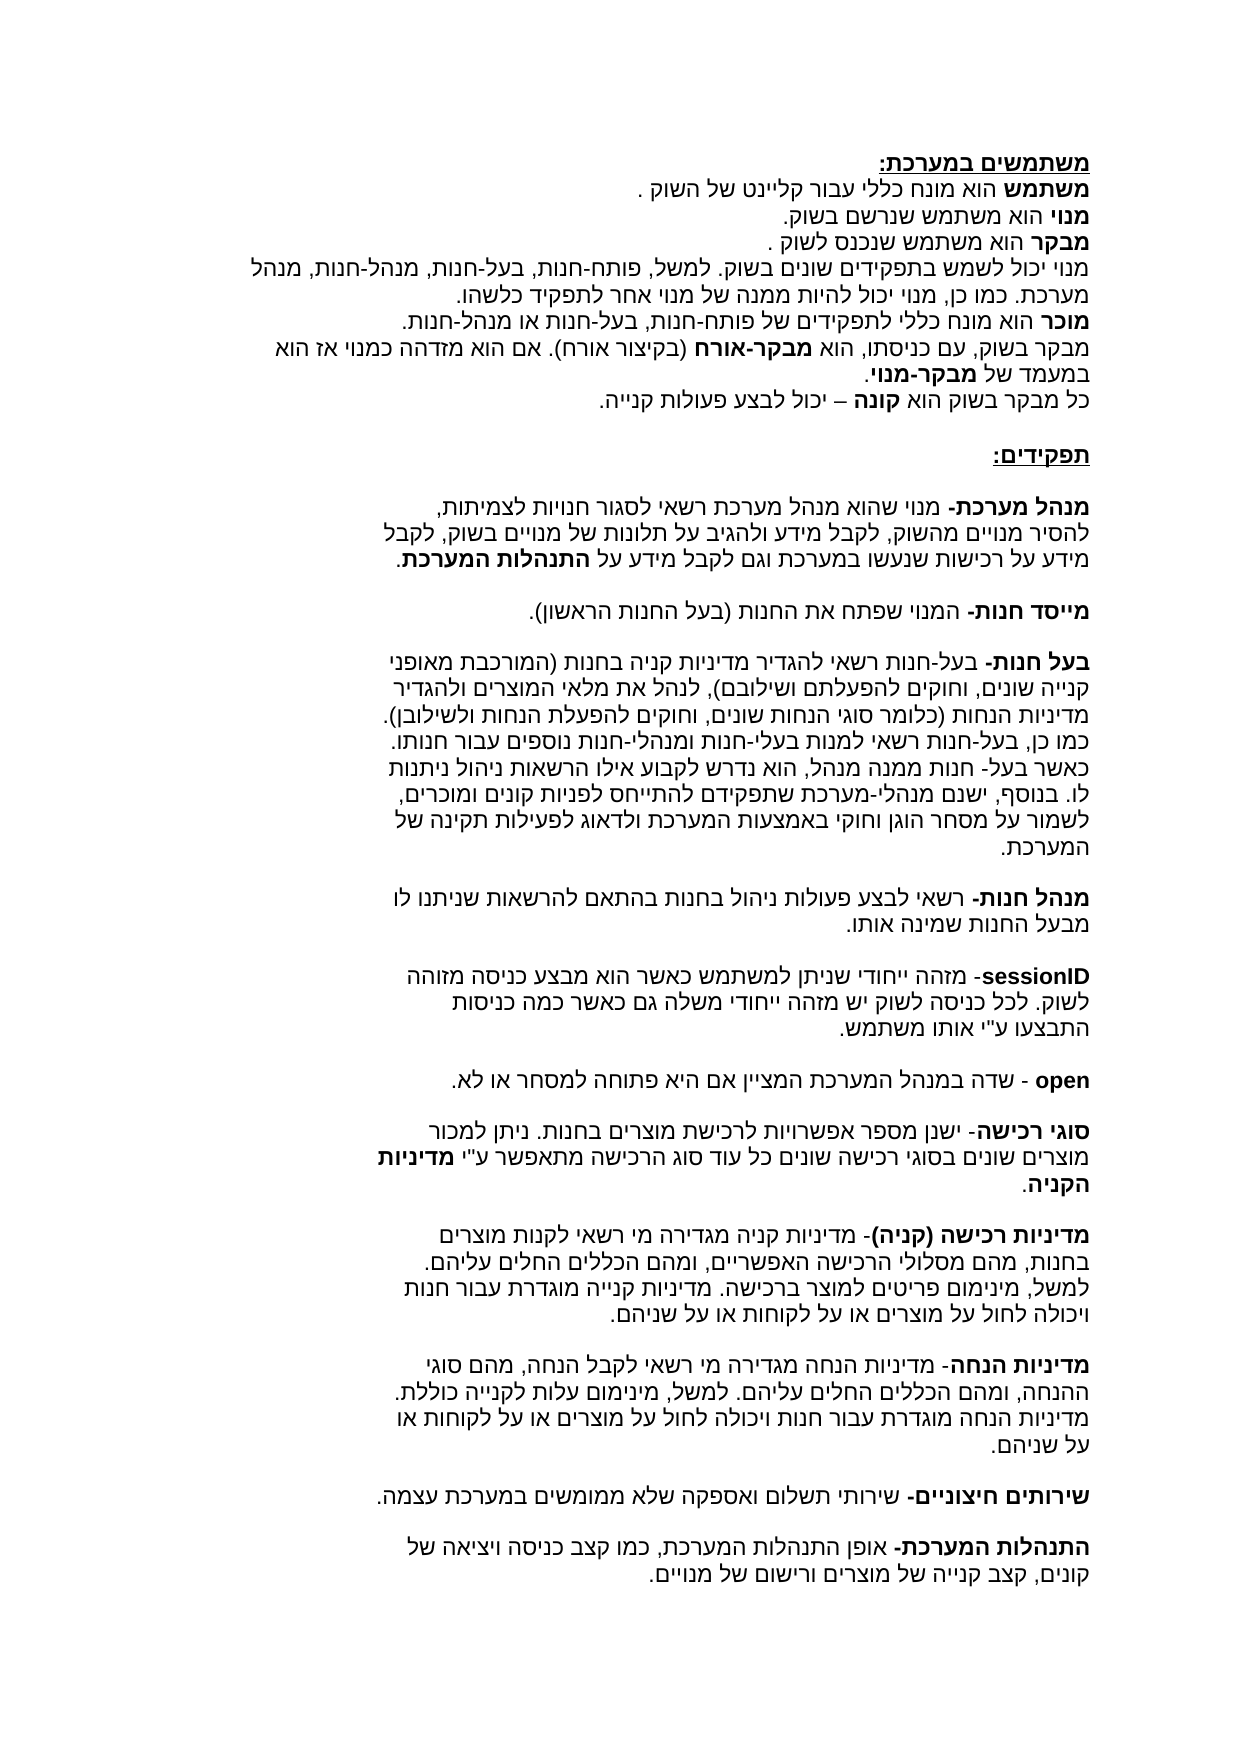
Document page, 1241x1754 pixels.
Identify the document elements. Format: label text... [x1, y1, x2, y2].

text כל מבקר בשוק הוא קונה – יכול לבצע פעולות קנייה. [150, 387, 1090, 413]
text מנהל מערכת- מנוי שהוא מנהל מערכת רשאי לסגור חנויות לצמיתות, להסיר מנויים מהשוק, לקבל מידע ולהגיב על תלונות של מנויים בשוק, לקבל מידע על רכישות שנעשו במערכת וגם לקבל מידע על התנהלות המערכת. [375, 494, 1090, 573]
text משתמשים במערכת: [150, 150, 1090, 176]
text שירותים חיצוניים- שירותי תשלום ואספקה שלא ממומשים במערכת עצמה. [375, 1483, 1090, 1509]
text מערכת. כמו כן, מנוי יכול להיות ממנה של מנוי אחר לתפקיד כלשהו. [150, 282, 1090, 308]
text תפקידים: [150, 442, 1090, 469]
text sessionID- מזהה ייחודי שניתן למשתמש כאשר הוא מבצע כניסה מזוהה לשוק. לכל כניסה לשוק יש מזהה ייחודי משלה גם כאשר כמה כניסות התבצעו ע"י אותו משתמש. [375, 963, 1090, 1042]
text סוגי רכישה- ישנן מספר אפשרויות לרכישת מוצרים בחנות. ניתן למכור מוצרים שונים בסוגי רכישה שונים כל עוד סוג הרכישה מתאפשר ע"י מדיניות הקניה. [375, 1118, 1090, 1197]
text מנהל חנות- רשאי לבצע פעולות ניהול בחנות בהתאם להרשאות שניתנו לו מבעל החנות שמינה אותו. [375, 885, 1090, 938]
text מוכר הוא מונח כללי לתפקידים של פותח-חנות, בעל-חנות או מנהל-חנות. [150, 308, 1090, 334]
text מבקר הוא משתמש שנכנס לשוק . [150, 229, 1090, 255]
text מדיניות רכישה (קניה)- מדיניות קניה מגדירה מי רשאי לקנות מוצרים בחנות, מהם מסלולי הרכישה האפשריים, ומהם הכללים החלים עליהם. למשל, מינימום פריטים למוצר ברכישה. מדיניות קנייה מוגדרת עבור חנות ויכולה לחול על מוצרים או על לקוחות או על שניהם. [375, 1222, 1090, 1327]
text מייסד חנות- המנוי שפתח את החנות (בעל החנות הראשון). [375, 598, 1090, 624]
text במעמד של מבקר-מנוי. [150, 361, 1090, 387]
text מנוי הוא משתמש שנרשם בשוק. [150, 203, 1090, 229]
text open - שדה במנהל המערכת המציין אם היא פתוחה למסחר או לא. [375, 1067, 1090, 1093]
text התנהלות המערכת- אופן התנהלות המערכת, כמו קצב כניסה ויציאה של קונים, קצב קנייה של מוצרים ורישום של מנויים. [375, 1534, 1090, 1587]
text מבקר בשוק, עם כניסתו, הוא מבקר-אורח (בקיצור אורח). אם הוא מזדהה כמנוי אז הוא [150, 334, 1090, 361]
text בעל חנות- בעל-חנות רשאי להגדיר מדיניות קניה בחנות (המורכבת מאופני קנייה שונים, וחוקים להפעלתם ושילובם), לנהל את מלאי המוצרים ולהגדיר מדיניות הנחות (כלומר סוגי הנחות שונים, וחוקים להפעלת הנחות ולשילובן). כמו כן, בעל-חנות רשאי למנות בעלי-חנות ומנהלי-חנות נוספים עבור חנותו. כאשר בעל- חנות ממנה מנהל, הוא נדרש לקבוע אילו הרשאות ניהול ניתנות לו. בנוסף, ישנם מנהלי-מערכת שתפקידם להתייחס לפניות קונים ומוכרים, לשמור על מסחר הוגן וחוקי באמצעות המערכת ולדאוג לפעילות תקינה של המערכת. [375, 649, 1090, 860]
text מדיניות הנחה- מדיניות הנחה מגדירה מי רשאי לקבל הנחה, מהם סוגי ההנחה, ומהם הכללים החלים עליהם. למשל, מינימום עלות לקנייה כוללת. מדיניות הנחה מוגדרת עבור חנות ויכולה לחול על מוצרים או על לקוחות או על שניהם. [375, 1352, 1090, 1458]
text מנוי יכול לשמש בתפקידים שונים בשוק. למשל, פותח-חנות, בעל-חנות, מנהל-חנות, מנהל [150, 255, 1090, 282]
text משתמש הוא מונח כללי עבור קליינט של השוק . [150, 176, 1090, 203]
